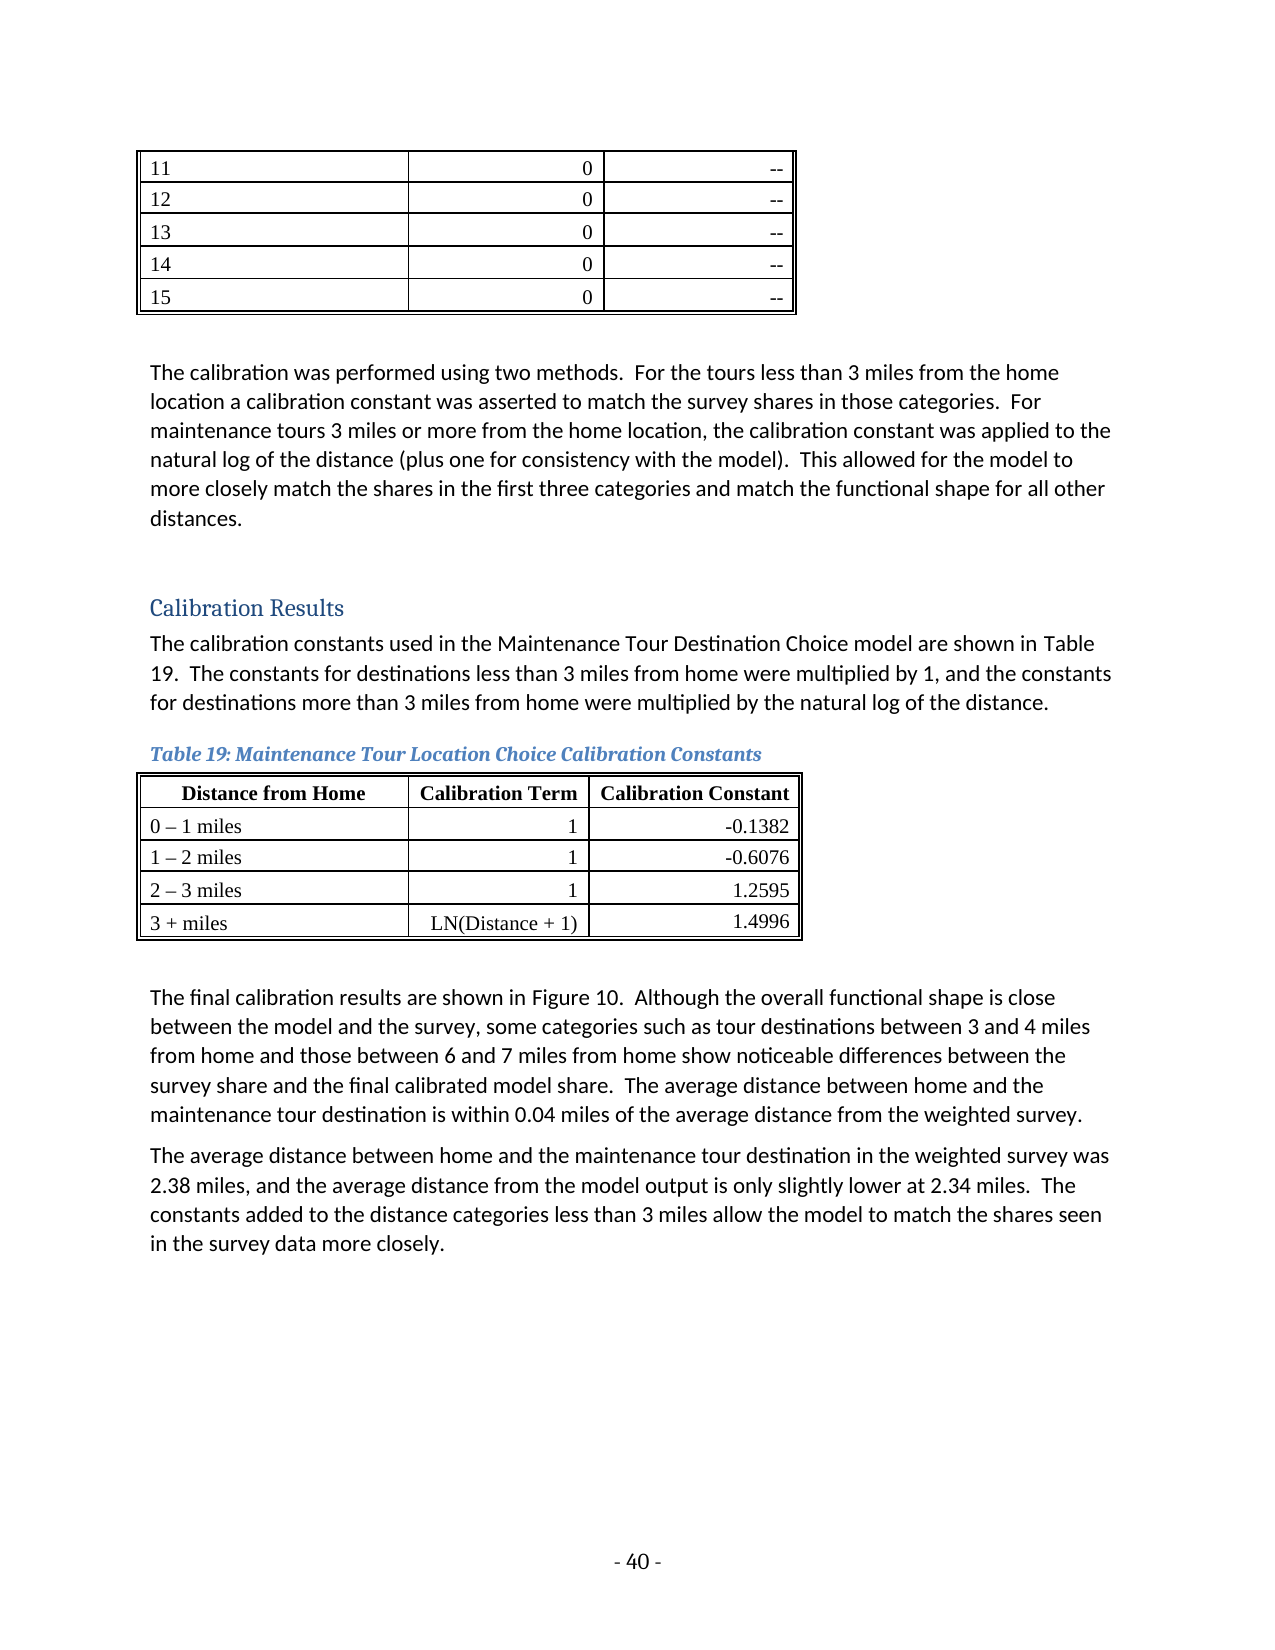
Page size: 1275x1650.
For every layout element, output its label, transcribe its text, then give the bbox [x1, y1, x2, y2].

subtitle Calibration Results [150, 593, 1125, 622]
text The calibration was performed using two methods. For the tours less than 3 miles from the home location a calibration constant was asserted to match the survey shares in those categories. For maintenance tours 3 miles or more from the home location, the calibration constant was applied to the natural log of the distance (plus one for consistency with the model). This allowed for the model to more closely match the shares in the first three categories and match the functional shape for all other distances. [150, 357, 1125, 532]
table_cell -0.6076 [590, 841, 798, 870]
table_cell 1.4996 [590, 905, 798, 936]
table_cell 1 – 2 miles [141, 841, 408, 870]
table_cell 11 [141, 152, 408, 181]
table_cell 1 [409, 841, 588, 870]
table_header Calibration Term [409, 777, 588, 807]
table_cell -- [605, 279, 792, 310]
table_cell 3 + miles [141, 905, 408, 936]
table_cell 1.2595 [590, 872, 798, 903]
table_cell -- [605, 214, 792, 245]
table_cell 1 [409, 808, 588, 839]
table_cell 1 [409, 872, 588, 903]
table_header Calibration Constant [590, 777, 798, 807]
table_cell -- [605, 183, 792, 212]
text The final calibration results are shown in Figure 10. Although the overall functional shape is close between the model and the survey, some categories such as tour destinations between 3 and 4 miles from home and those between 6 and 7 miles from home show noticeable differences between the survey share and the final calibrated model share. The average distance between home and the maintenance tour destination is within 0.04 miles of the average distance from the weighted survey. [150, 982, 1125, 1128]
table_cell 0 – 1 miles [141, 808, 408, 839]
table_cell 2 – 3 miles [141, 872, 408, 903]
table_cell 13 [141, 214, 408, 245]
table_cell 14 [141, 247, 408, 278]
table_header Distance from Home [141, 777, 408, 807]
table_cell -- [605, 152, 792, 181]
table_cell LN(Distance + 1) [409, 905, 588, 936]
table_cell 15 [141, 279, 408, 310]
table_cell 0 [409, 247, 603, 278]
text The calibration constants used in the Maintenance Tour Destination Choice model are shown in Table 19. The constants for destinations less than 3 miles from home were multiplied by 1, and the constants for destinations more than 3 miles from home were multiplied by the natural log of the distance. [150, 628, 1125, 716]
table_cell 0 [409, 183, 603, 212]
table_cell 0 [409, 214, 603, 245]
table_cell 12 [141, 183, 408, 212]
table_cell -0.1382 [590, 808, 798, 839]
table_cell 0 [409, 279, 603, 310]
table_cell 0 [409, 152, 603, 181]
text The average distance between home and the maintenance tour destination in the weighted survey was 2.38 miles, and the average distance from the model output is only slightly lower at 2.34 miles. The constants added to the distance categories less than 3 miles allow the model to match the shares seen in the survey data more closely. [150, 1141, 1125, 1257]
table_cell -- [605, 247, 792, 278]
